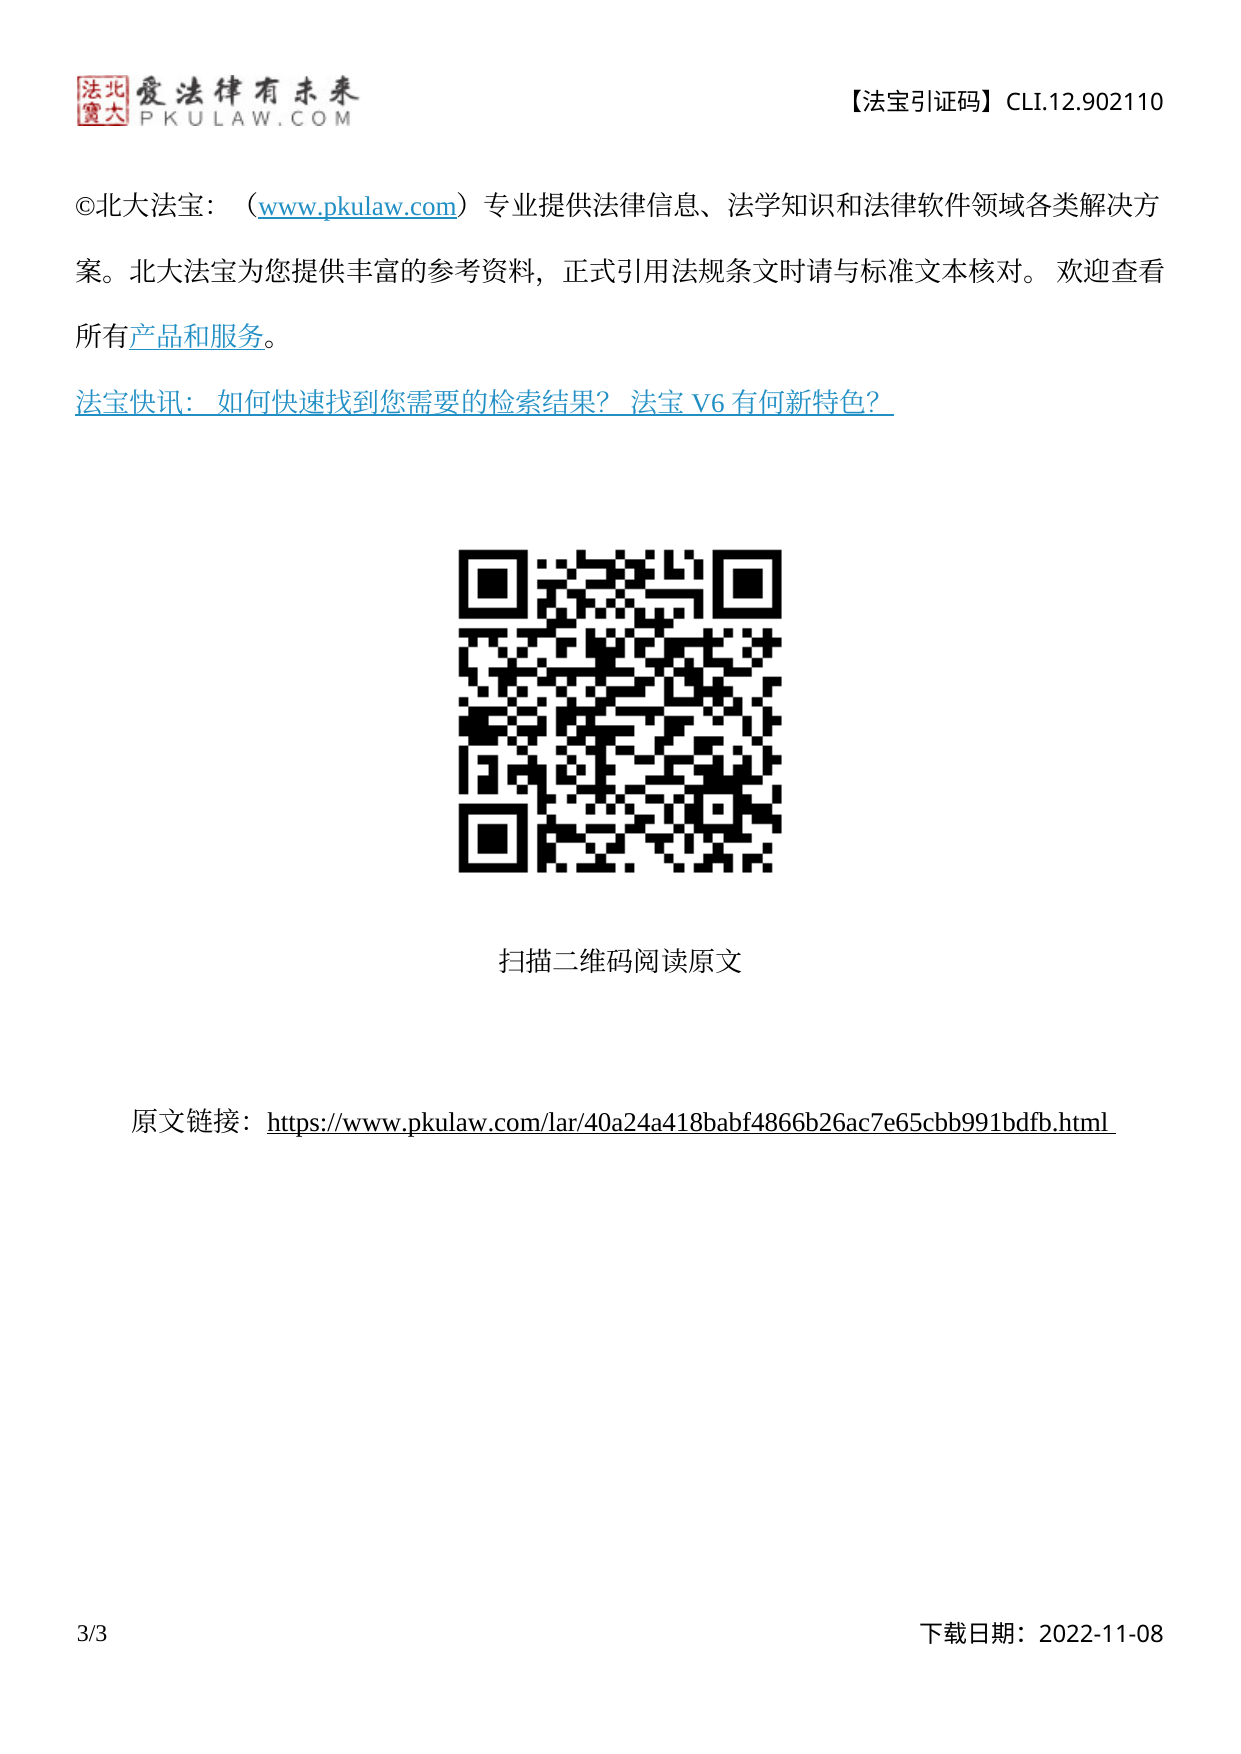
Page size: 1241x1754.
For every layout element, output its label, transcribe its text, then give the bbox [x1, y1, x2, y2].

picture [76, 75, 361, 126]
text 扫描二维码阅读原文 [169, 912, 1071, 978]
picture [420, 511, 821, 912]
text 原文链接：https://www.pkulaw.com/lar/40a24a418babf4866b26ac7e65cbb991bdfb.html [75, 1071, 1165, 1137]
text ©北大法宝：（www.pkulaw.com）专业提供法律信息、法学知识和法律软件领域各类解决方案。北大法宝为您提供丰富的参考资料，正式引用法规条文时请与标准文本核对。 欢迎查看所有产品和服务。 法宝快讯： 如何快速找到您需要的检索结果？ 法宝 V6 有何新特色？ [75, 156, 1165, 418]
